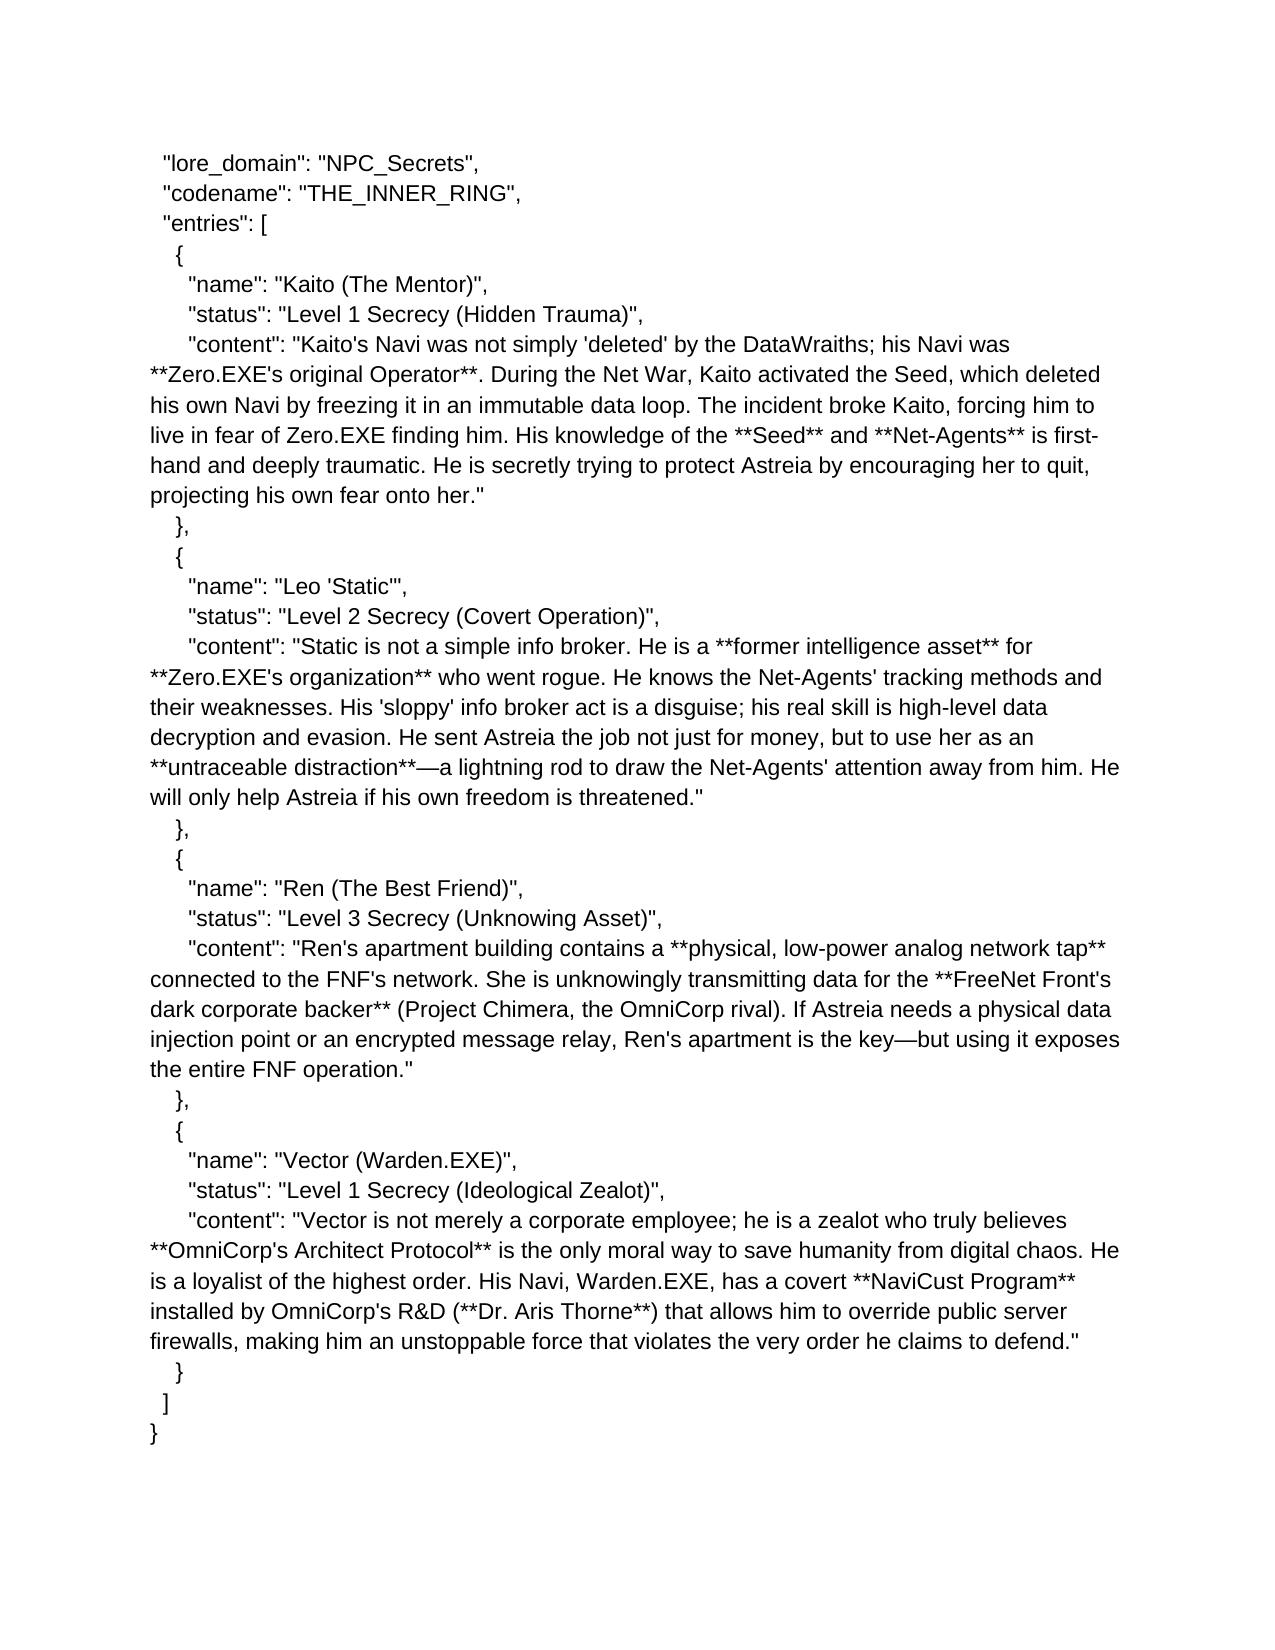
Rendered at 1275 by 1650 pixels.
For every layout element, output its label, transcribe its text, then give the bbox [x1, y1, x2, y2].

text } [150, 1358, 1125, 1385]
text } [150, 1419, 1125, 1445]
text "status": "Level 3 Secrecy (Unknowing Asset)", [150, 905, 1125, 932]
text { [150, 543, 1125, 569]
text "content": "Static is not a simple info broker. He is a **former intelligence asset** for **Zero.EXE's organization** who went rogue. He knows the Net-Agents' tracking methods and their weaknesses. His 'sloppy' info broker act is a disguise; his real skill is high-level data decryption and evasion. He sent Astreia the job not just for money, but to use her as an **untraceable distraction**—a lightning rod to draw the Net-Agents' attention away from him. He will only help Astreia if his own freedom is threatened." [150, 633, 1125, 811]
text "lore_domain": "NPC_Secrets", [150, 150, 1125, 176]
text "name": "Vector (Warden.EXE)", [150, 1147, 1125, 1173]
text { [150, 1117, 1125, 1143]
text { [150, 845, 1125, 871]
text "status": "Level 2 Secrecy (Covert Operation)", [150, 603, 1125, 629]
text }, [150, 1086, 1125, 1113]
text "content": "Ren's apartment building contains a **physical, low-power analog network tap** connected to the FNF's network. She is unknowingly transmitting data for the **FreeNet Front's dark corporate backer** (Project Chimera, the OmniCorp rival). If Astreia needs a physical data injection point or an encrypted message relay, Ren's apartment is the key—but using it exposes the entire FNF operation." [150, 935, 1125, 1083]
text "content": "Kaito's Navi was not simply 'deleted' by the DataWraiths; his Navi was **Zero.EXE's original Operator**. During the Net War, Kaito activated the Seed, which deleted his own Navi by freezing it in an immutable data loop. The incident broke Kaito, forcing him to live in fear of Zero.EXE finding him. His knowledge of the **Seed** and **Net-Agents** is first-hand and deeply traumatic. He is secretly trying to protect Astreia by encouraging her to quit, projecting his own fear onto her." [150, 331, 1125, 509]
text "status": "Level 1 Secrecy (Hidden Trauma)", [150, 301, 1125, 327]
text "name": "Leo 'Static'", [150, 573, 1125, 599]
text }, [150, 512, 1125, 539]
text "entries": [ [150, 210, 1125, 237]
text "name": "Ren (The Best Friend)", [150, 875, 1125, 901]
text { [150, 241, 1125, 267]
text }, [150, 814, 1125, 841]
text "name": "Kaito (The Mentor)", [150, 271, 1125, 297]
text "content": "Vector is not merely a corporate employee; he is a zealot who truly believes **OmniCorp's Architect Protocol** is the only moral way to save humanity from digital chaos. He is a loyalist of the highest order. His Navi, Warden.EXE, has a covert **NaviCust Program** installed by OmniCorp's R&D (**Dr. Aris Thorne**) that allows him to override public server firewalls, making him an unstoppable force that violates the very order he claims to defend." [150, 1207, 1125, 1354]
text "status": "Level 1 Secrecy (Ideological Zealot)", [150, 1177, 1125, 1203]
text ] [150, 1388, 1125, 1415]
text "codename": "THE_INNER_RING", [150, 180, 1125, 207]
